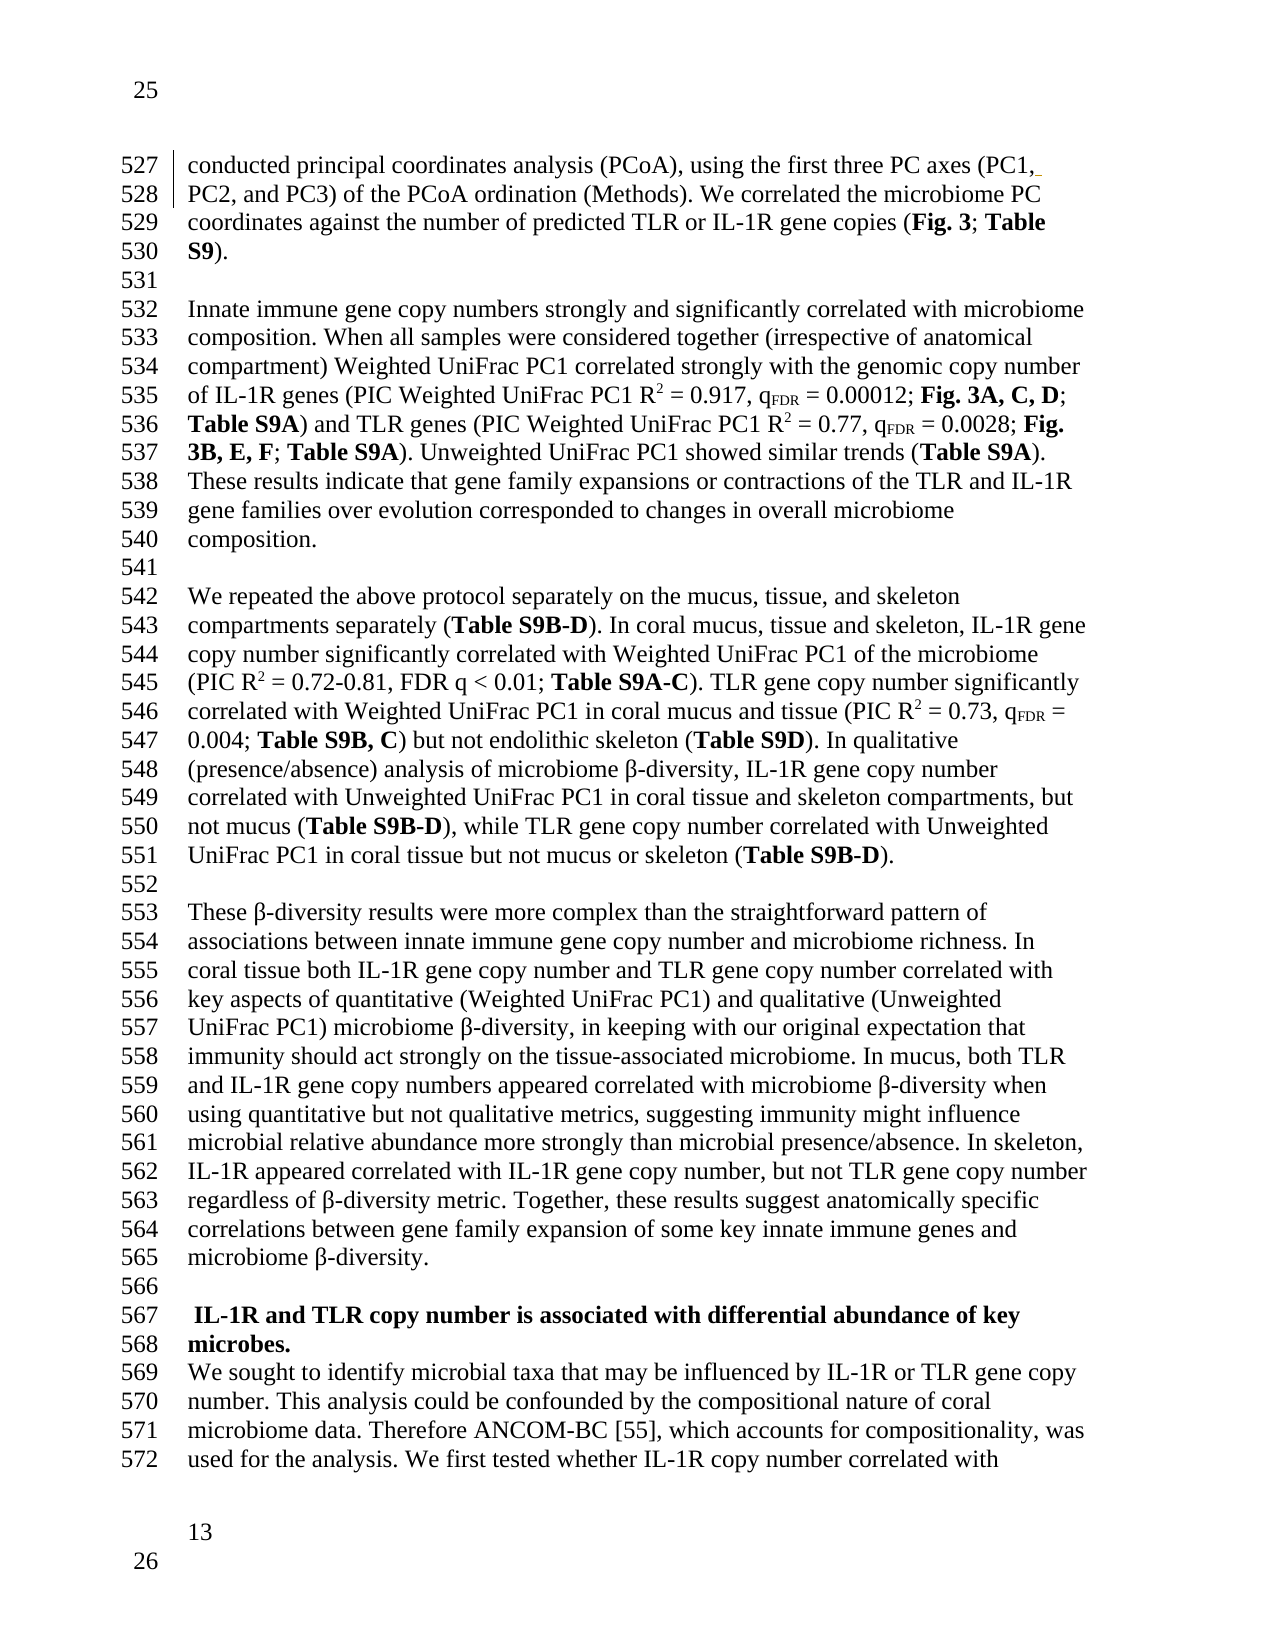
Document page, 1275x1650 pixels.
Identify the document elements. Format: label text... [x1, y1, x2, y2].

text We repeated the above protocol separately on the mucus, tissue, and skeleton compartments separately (Table S9B-D). In coral mucus, tissue and skeleton, IL-1R gene copy number significantly correlated with Weighted UniFrac PC1 of the microbiome (PIC R2 = 0.72-0.81, FDR q < 0.01; Table S9A-C). TLR gene copy number significantly correlated with Weighted UniFrac PC1 in coral mucus and tissue (PIC R2 = 0.73, qFDR = 0.004; Table S9B, C) but not endolithic skeleton (Table S9D). In qualitative (presence/absence) analysis of microbiome β-diversity, IL-1R gene copy number correlated with Unweighted UniFrac PC1 in coral tissue and skeleton compartments, but not mucus (Table S9B-D), while TLR gene copy number correlated with Unweighted UniFrac PC1 in coral tissue but not mucus or skeleton (Table S9B-D). [187, 581, 1087, 869]
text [187, 1357, 1087, 1472]
text Innate immune gene copy numbers strongly and significantly correlated with microbiome composition. When all samples were considered together (irrespective of anatomical compartment) Weighted UniFrac PC1 correlated strongly with the genomic copy number of IL-1R genes (PIC Weighted UniFrac PC1 R2 = 0.917, qFDR = 0.00012; Fig. 3A, C, D; Table S9A) and TLR genes (PIC Weighted UniFrac PC1 R2 = 0.77, qFDR = 0.0028; Fig. 3B, E, F; Table S9A). Unweighted UniFrac PC1 showed similar trends (Table S9A). These results indicate that gene family expansions or contractions of the TLR and IL-1R gene families over evolution corresponded to changes in overall microbiome composition. [187, 294, 1087, 552]
text IL-1R and TLR copy number is associated with differential abundance of key microbes. [187, 1300, 1087, 1357]
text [187, 150, 1087, 265]
text These β-diversity results were more complex than the straightforward pattern of associations between innate immune gene copy number and microbiome richness. In coral tissue both IL-1R gene copy number and TLR gene copy number correlated with key aspects of quantitative (Weighted UniFrac PC1) and qualitative (Unweighted UniFrac PC1) microbiome β-diversity, in keeping with our original expectation that immunity should act strongly on the tissue-associated microbiome. In mucus, both TLR and IL-1R gene copy numbers appeared correlated with microbiome β-diversity when using quantitative but not qualitative metrics, suggesting immunity might influence microbial relative abundance more strongly than microbial presence/absence. In skeleton, IL-1R appeared correlated with IL-1R gene copy number, but not TLR gene copy number regardless of β-diversity metric. Together, these results suggest anatomically specific correlations between gene family expansion of some key innate immune genes and microbiome β-diversity. [187, 897, 1087, 1271]
